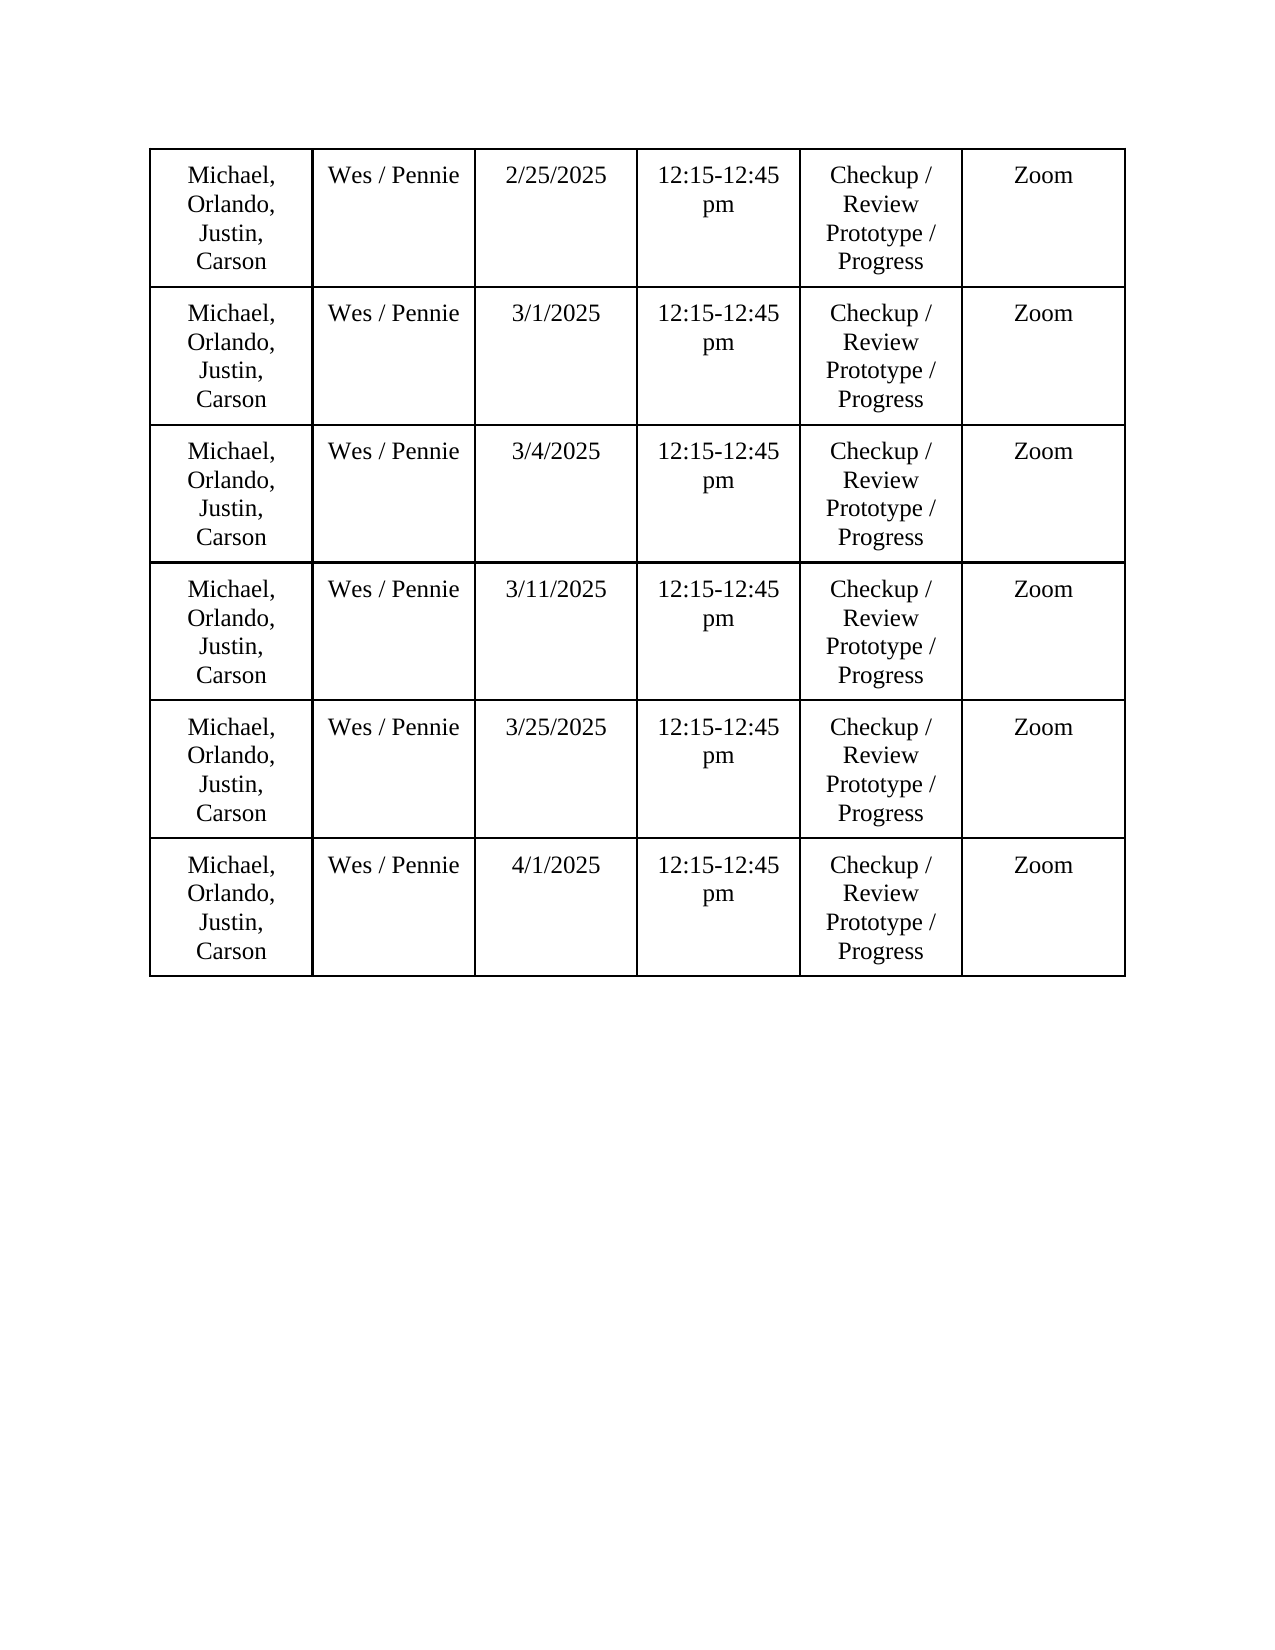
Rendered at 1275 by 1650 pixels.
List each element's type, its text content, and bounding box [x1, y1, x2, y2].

table_cell 3/11/2025 [476, 564, 636, 699]
table_cell Checkup / Review Prototype / Progress [801, 701, 961, 837]
table_cell Wes / Pennie [314, 564, 474, 699]
table_cell 12:15-12:45 pm [638, 150, 799, 286]
table_cell Zoom [963, 426, 1124, 561]
table_cell 12:15-12:45 pm [638, 564, 799, 699]
table_cell Checkup / Review Prototype / Progress [801, 150, 961, 286]
table_cell Checkup / Review Prototype / Progress [801, 564, 961, 699]
table_cell 12:15-12:45 pm [638, 426, 799, 561]
table_cell Wes / Pennie [314, 150, 474, 286]
table_cell Wes / Pennie [314, 701, 474, 837]
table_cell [151, 150, 311, 286]
table_cell Zoom [963, 288, 1124, 423]
table_cell Wes / Pennie [314, 839, 474, 975]
table_cell 12:15-12:45 pm [638, 839, 799, 975]
table_cell Michael, Orlando, Justin, Carson [151, 701, 311, 837]
table_cell Wes / Pennie [314, 426, 474, 561]
table_cell 12:15-12:45 pm [638, 288, 799, 423]
table_cell 4/1/2025 [476, 839, 636, 975]
table_cell Michael, Orlando, Justin, Carson [151, 564, 311, 699]
table_cell Zoom [963, 564, 1124, 699]
table_cell Checkup / Review Prototype / Progress [801, 288, 961, 423]
table_cell Zoom [963, 150, 1124, 286]
table_cell Michael, Orlando, Justin, Carson [151, 839, 311, 975]
table_cell Zoom [963, 701, 1124, 837]
table_cell Michael, Orlando, Justin, Carson [151, 288, 311, 423]
table_cell Checkup / Review Prototype / Progress [801, 426, 961, 561]
table_cell Checkup / Review Prototype / Progress [801, 839, 961, 975]
table_cell 2/25/2025 [476, 150, 636, 286]
table_cell Wes / Pennie [314, 288, 474, 423]
table_cell 3/4/2025 [476, 426, 636, 561]
table_cell 3/25/2025 [476, 701, 636, 837]
table_cell Zoom [963, 839, 1124, 975]
table_cell 12:15-12:45 pm [638, 701, 799, 837]
table_cell Michael, Orlando, Justin, Carson [151, 426, 311, 561]
table_cell 3/1/2025 [476, 288, 636, 423]
